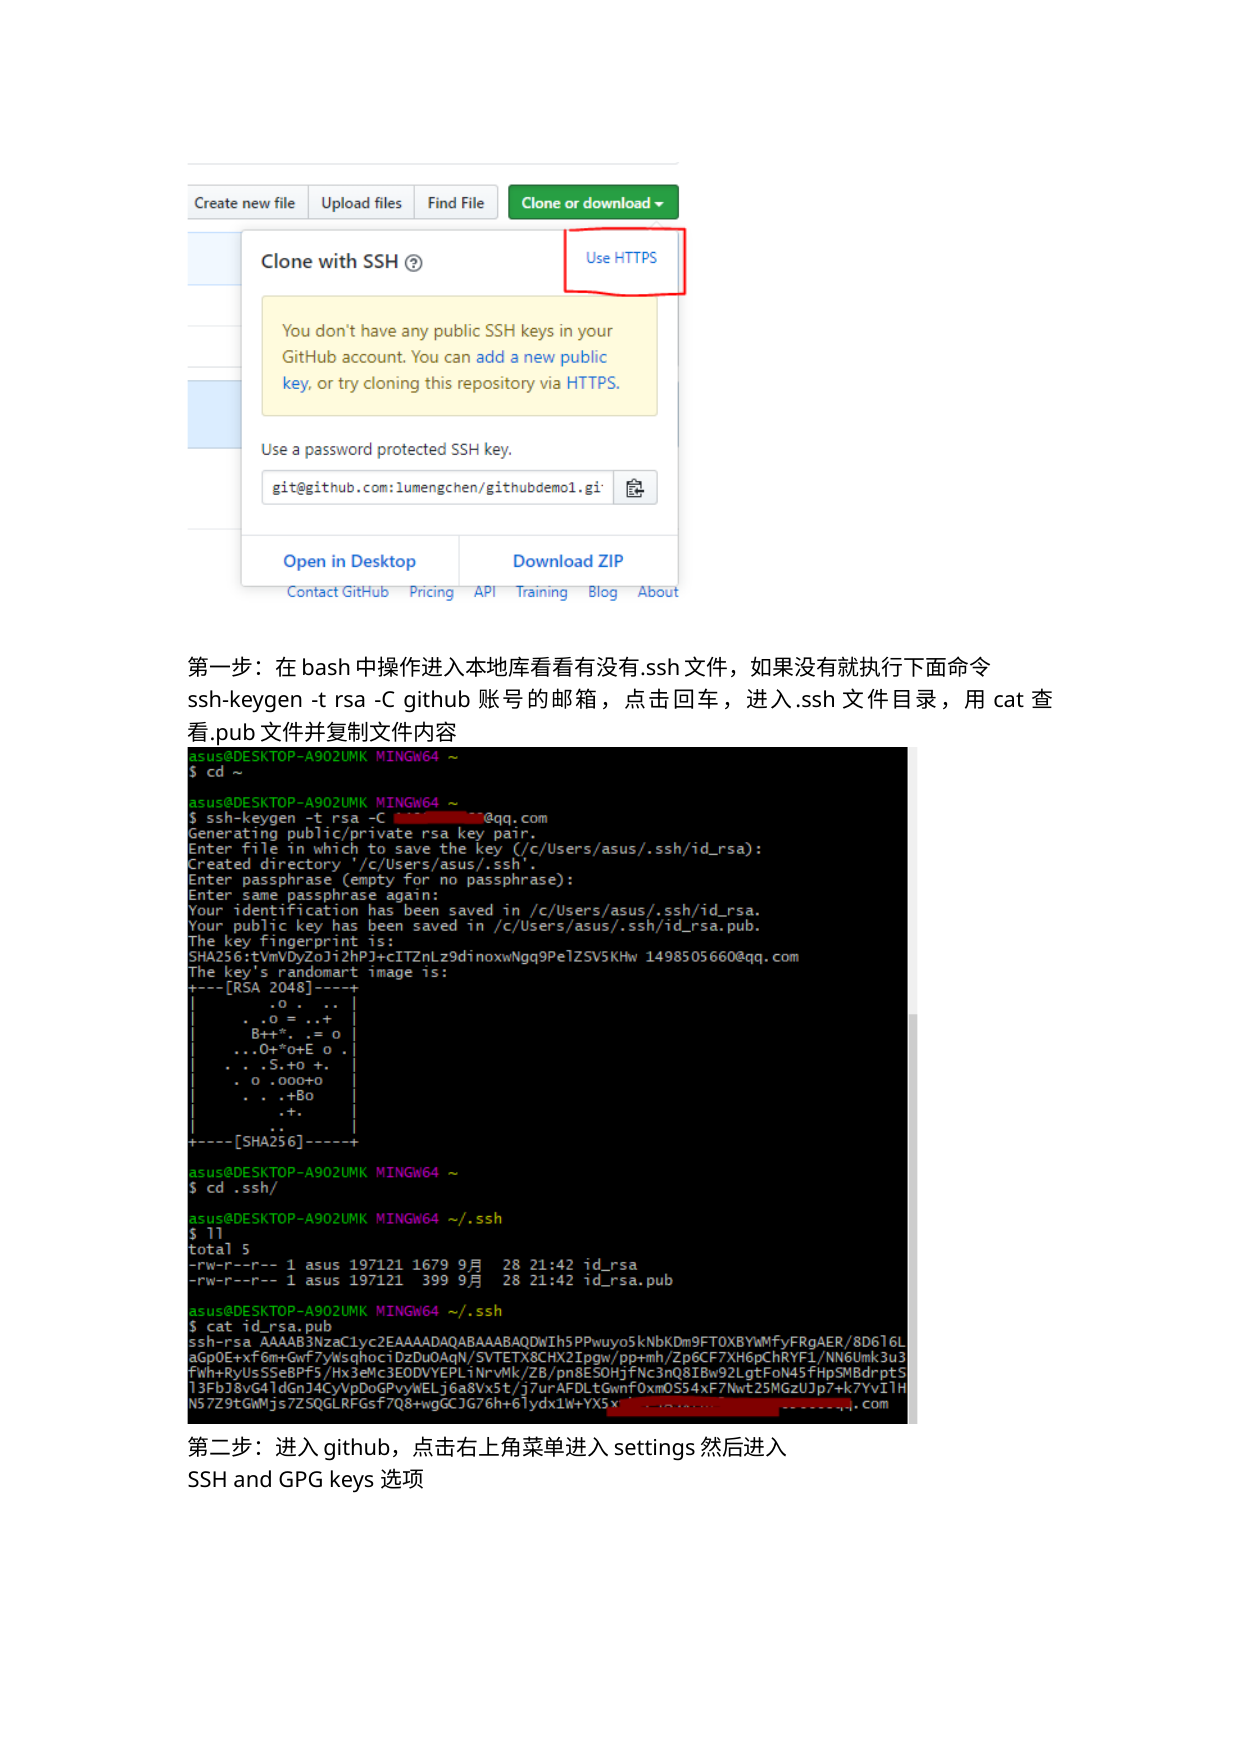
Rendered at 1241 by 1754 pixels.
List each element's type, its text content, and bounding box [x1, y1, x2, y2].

picture [187, 747, 918, 1424]
text 第一步：在bash中操作进入本地库看看有没有.ssh文件，如果没有就执行下面命令 [187, 649, 1053, 682]
list 第二步：进入github，点击右上角菜单进入settings然后进入 [187, 1429, 1053, 1462]
list SSH and GPG keys 选项 [187, 1462, 1053, 1494]
text ssh-keygen -t rsa -C github账号的邮箱，点击回车，进入.ssh文件目录，用cat查看.pub文件并复制文件内容 [187, 682, 1053, 747]
picture [187, 162, 699, 622]
